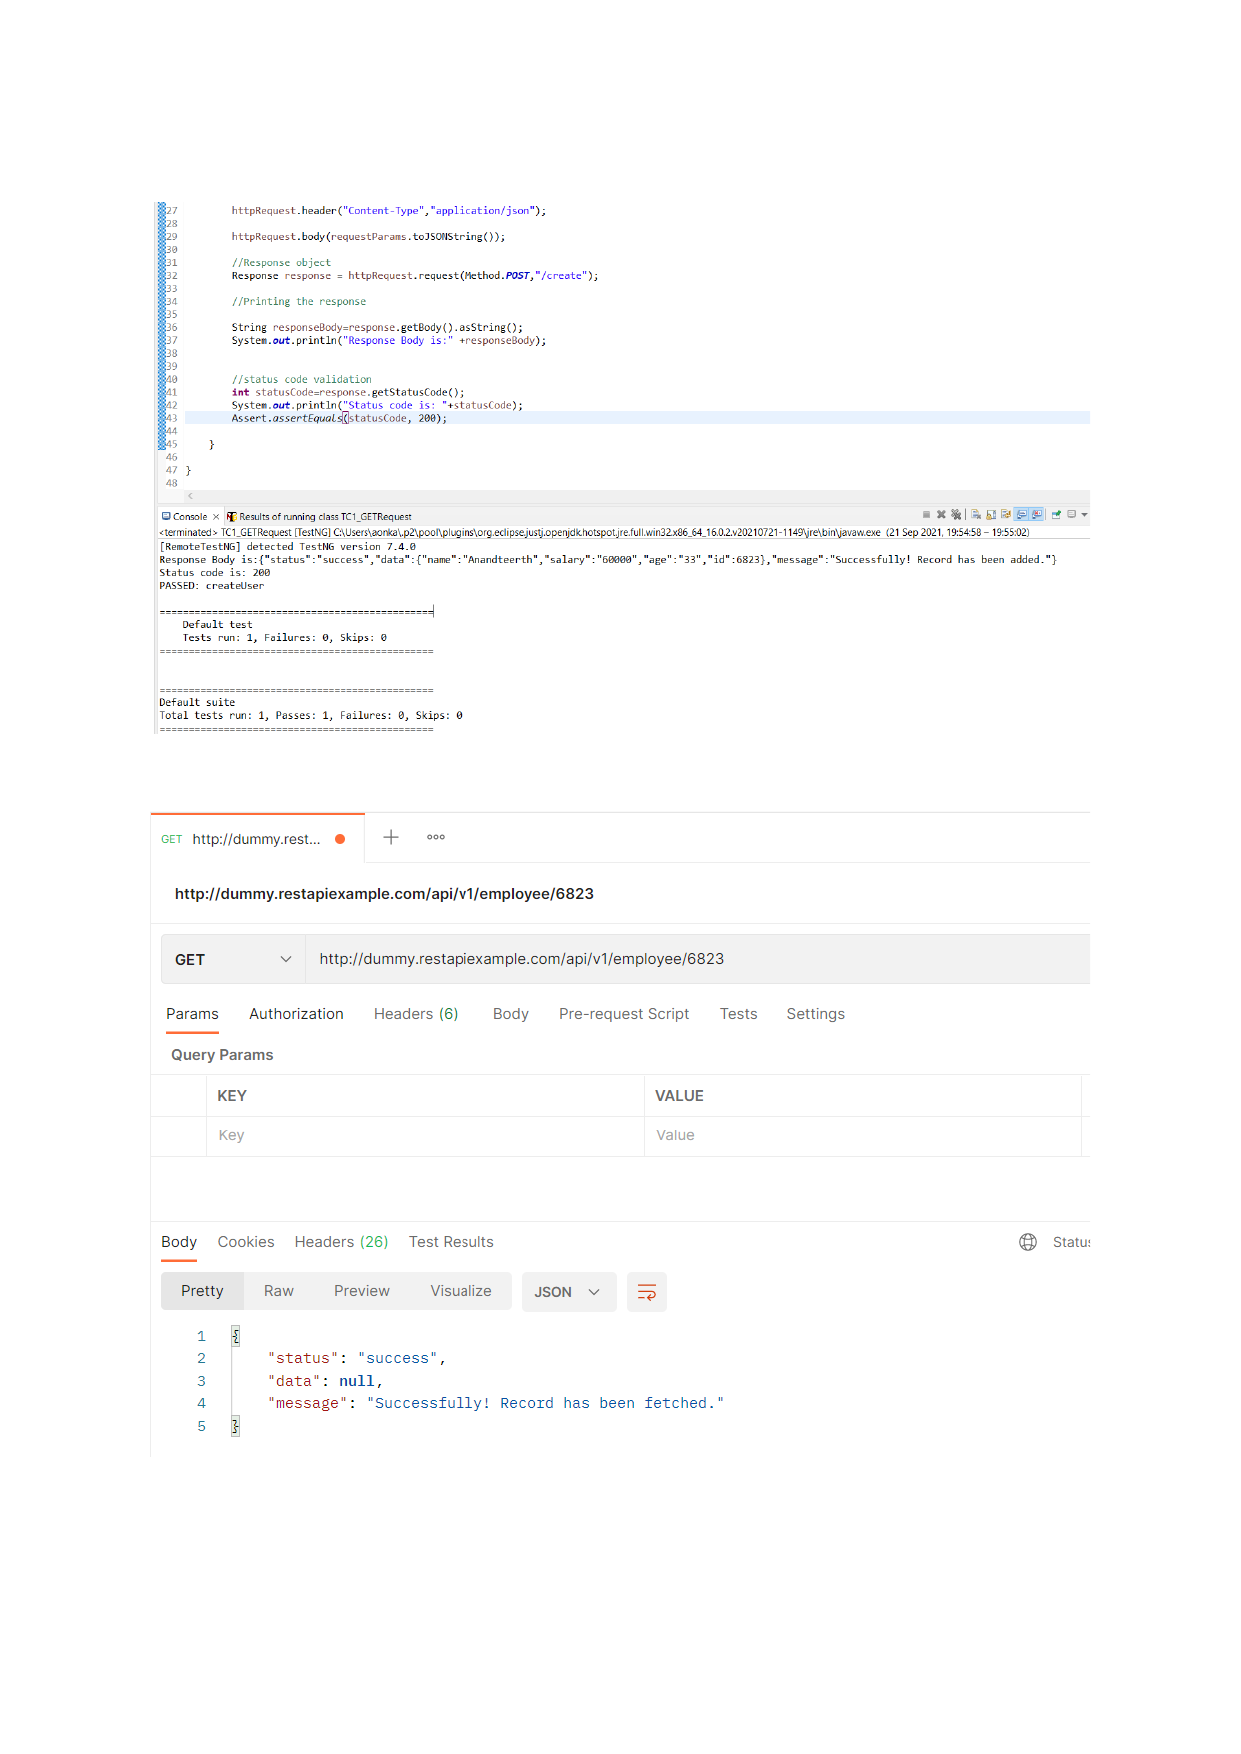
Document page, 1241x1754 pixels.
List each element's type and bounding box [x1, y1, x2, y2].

picture [150, 202, 1091, 734]
picture [150, 805, 1091, 1457]
